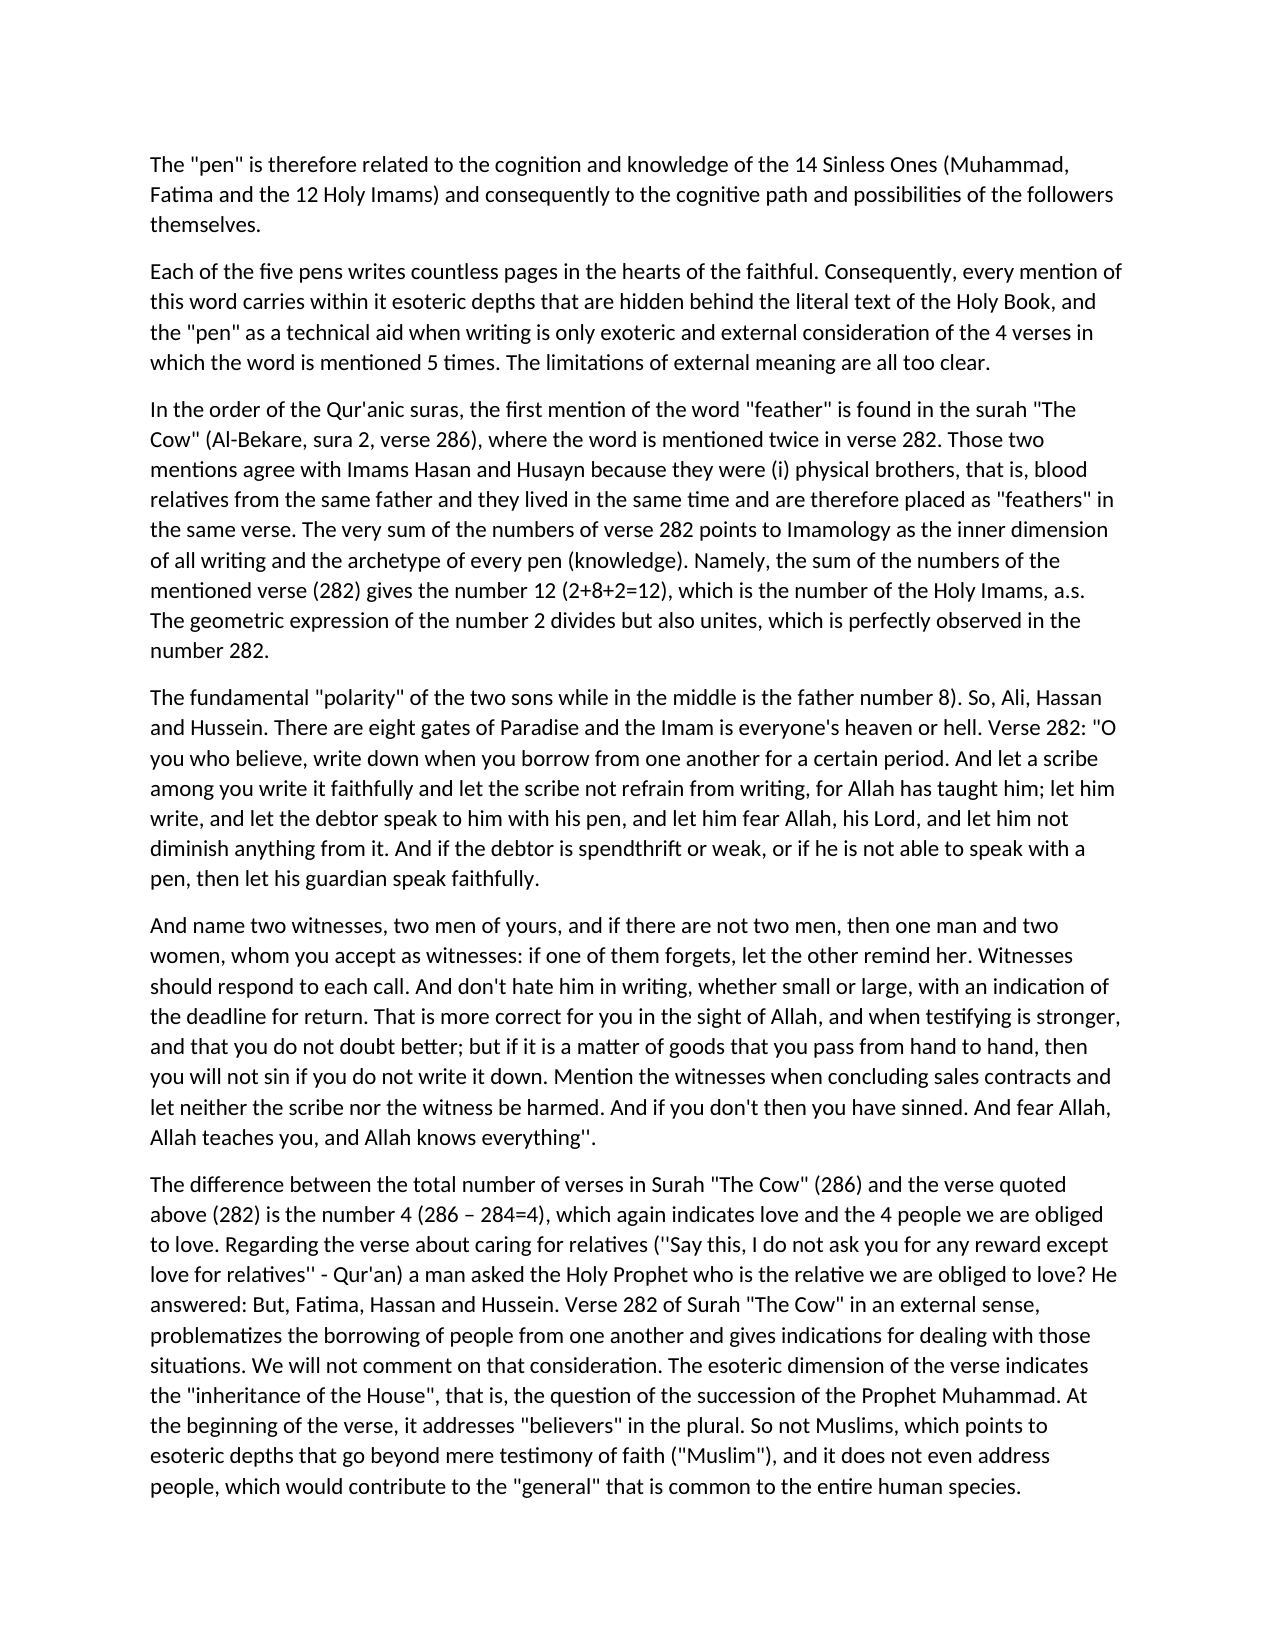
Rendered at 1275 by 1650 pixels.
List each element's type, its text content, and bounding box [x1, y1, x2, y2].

text The difference between the total number of verses in Surah "The Cow" (286) and the verse quoted above (282) is the number 4 (286 – 284=4), which again indicates love and the 4 people we are obliged to love. Regarding the verse about caring for relatives (''Say this, I do not ask you for any reward except love for relatives'' - Qur'an) a man asked the Holy Prophet who is the relative we are obliged to love? He answered: But, Fatima, Hassan and Hussein. Verse 282 of Surah "The Cow" in an external sense, problematizes the borrowing of people from one another and gives indications for dealing with those situations. We will not comment on that consideration. The esoteric dimension of the verse indicates the "inheritance of the House", that is, the question of the succession of the Prophet Muhammad. At the beginning of the verse, it addresses "believers" in the plural. So not Muslims, which points to esoteric depths that go beyond mere testimony of faith ("Muslim"), and it does not even address people, which would contribute to the "general" that is common to the entire human species. [150, 1170, 1125, 1500]
text Each of the five pens writes countless pages in the hearts of the faithful. Consequently, every mention of this word carries within it esoteric depths that are hidden behind the literal text of the Holy Book, and the "pen" as a technical aid when writing is only exoteric and external consideration of the 4 verses in which the word is mentioned 5 times. The limitations of external meaning are all too clear. [150, 257, 1125, 376]
text In the order of the Qur'anic suras, the first mention of the word "feather" is found in the surah "The Cow" (Al-Bekare, sura 2, verse 286), where the word is mentioned twice in verse 282. Those two mentions agree with Imams Hasan and Husayn because they were (i) physical brothers, that is, blood relatives from the same father and they lived in the same time and are therefore placed as "feathers" in the same verse. The very sum of the numbers of verse 282 points to Imamology as the inner dimension of all writing and the archetype of every pen (knowledge). Namely, the sum of the numbers of the mentioned verse (282) gives the number 12 (2+8+2=12), which is the number of the Holy Imams, a.s. The geometric expression of the number 2 divides but also unites, which is perfectly observed in the number 282. [150, 395, 1125, 664]
text The "pen" is therefore related to the cognition and knowledge of the 14 Sinless Ones (Muhammad, Fatima and the 12 Holy Imams) and consequently to the cognitive path and possibilities of the followers themselves. [150, 150, 1125, 238]
text And name two witnesses, two men of yours, and if there are not two men, then one man and two women, whom you accept as witnesses: if one of them forgets, let the other remind her. Witnesses should respond to each call. And don't hate him in writing, whether small or large, with an indication of the deadline for return. That is more correct for you in the sight of Allah, and when testifying is stronger, and that you do not doubt better; but if it is a matter of goods that you pass from hand to hand, then you will not sin if you do not write it down. Mention the witnesses when concluding sales contracts and let neither the scribe nor the witness be harmed. And if you don't then you have sinned. And fear Allah, Allah teaches you, and Allah knows everything''. [150, 911, 1125, 1151]
text The fundamental "polarity" of the two sons while in the middle is the father number 8). So, Ali, Hassan and Hussein. There are eight gates of Paradise and the Imam is everyone's heaven or hell. Verse 282: "O you who believe, write down when you borrow from one another for a certain period. And let a scribe among you write it faithfully and let the scribe not refrain from writing, for Allah has taught him; let him write, and let the debtor speak to him with his pen, and let him fear Allah, his Lord, and let him not diminish anything from it. And if the debtor is spendthrift or weak, or if he is not able to speak with a pen, then let his guardian speak faithfully. [150, 683, 1125, 893]
